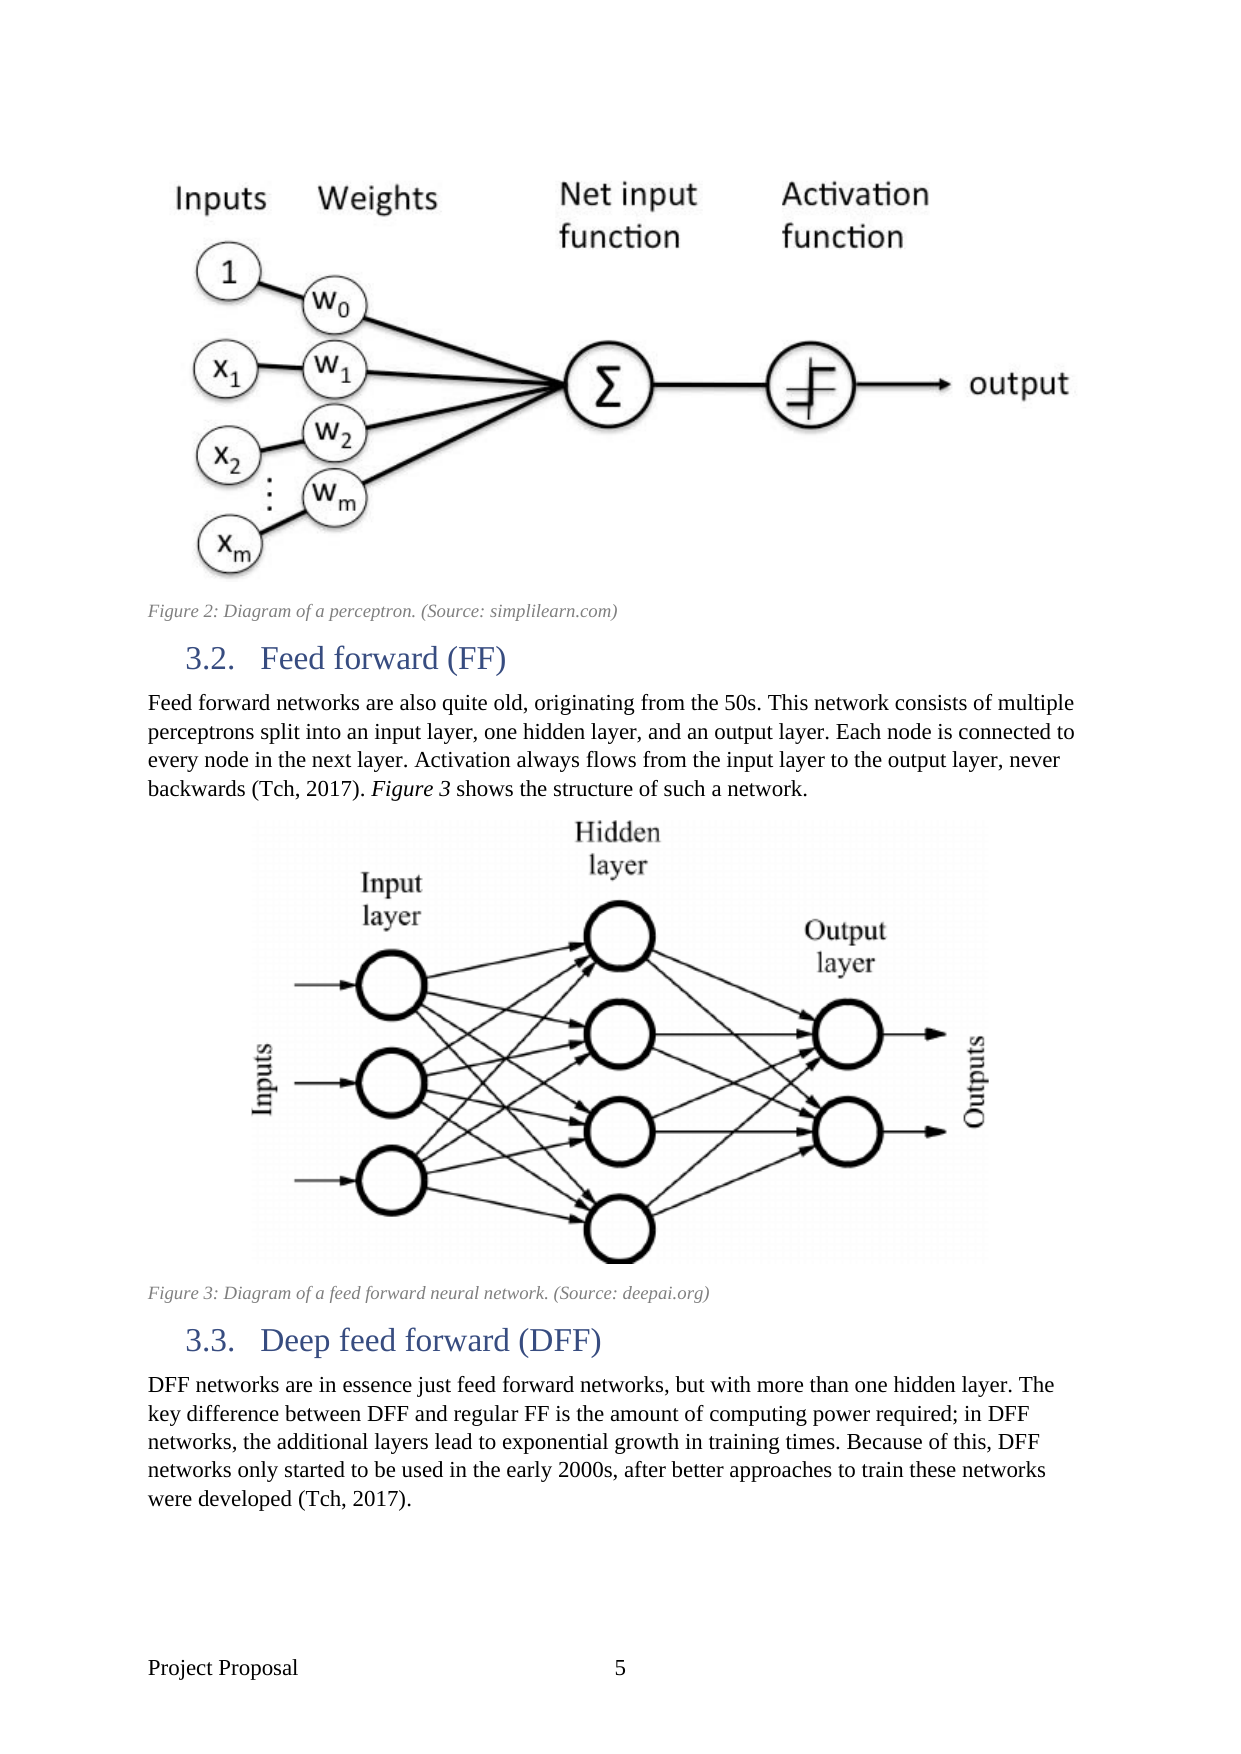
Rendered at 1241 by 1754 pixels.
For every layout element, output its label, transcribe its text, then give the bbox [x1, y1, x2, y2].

subtitle Feed forward (FF) [185, 639, 1093, 677]
text Figure 2: Diagram of a perceptron. (Source: simplilearn.com) [148, 600, 1093, 622]
picture [147, 147, 1093, 582]
text DFF networks are in essence just feed forward networks, but with more than one hidden layer. The key difference between DFF and regular FF is the amount of computing power required; in DFF networks, the additional layers lead to exponential growth in training times. Because of this, DFF networks only started to be used in the early 2000s, after better approaches to train these networks were developed . [148, 1371, 1093, 1511]
text Figure 3: Diagram of a feed forward neural network. (Source: deepai.org) [148, 1282, 1093, 1304]
picture [251, 820, 989, 1264]
text Feed forward networks are also quite old, originating from the 50s. This network consists of multiple perceptrons split into an input layer, one hidden layer, and an output layer. Each node is connected to every node in the next layer. Activation always flows from the input layer to the output layer, never backwards . Figure 3 shows the structure of such a network. [148, 689, 1093, 801]
subtitle Deep feed forward (DFF) [185, 1320, 1093, 1359]
